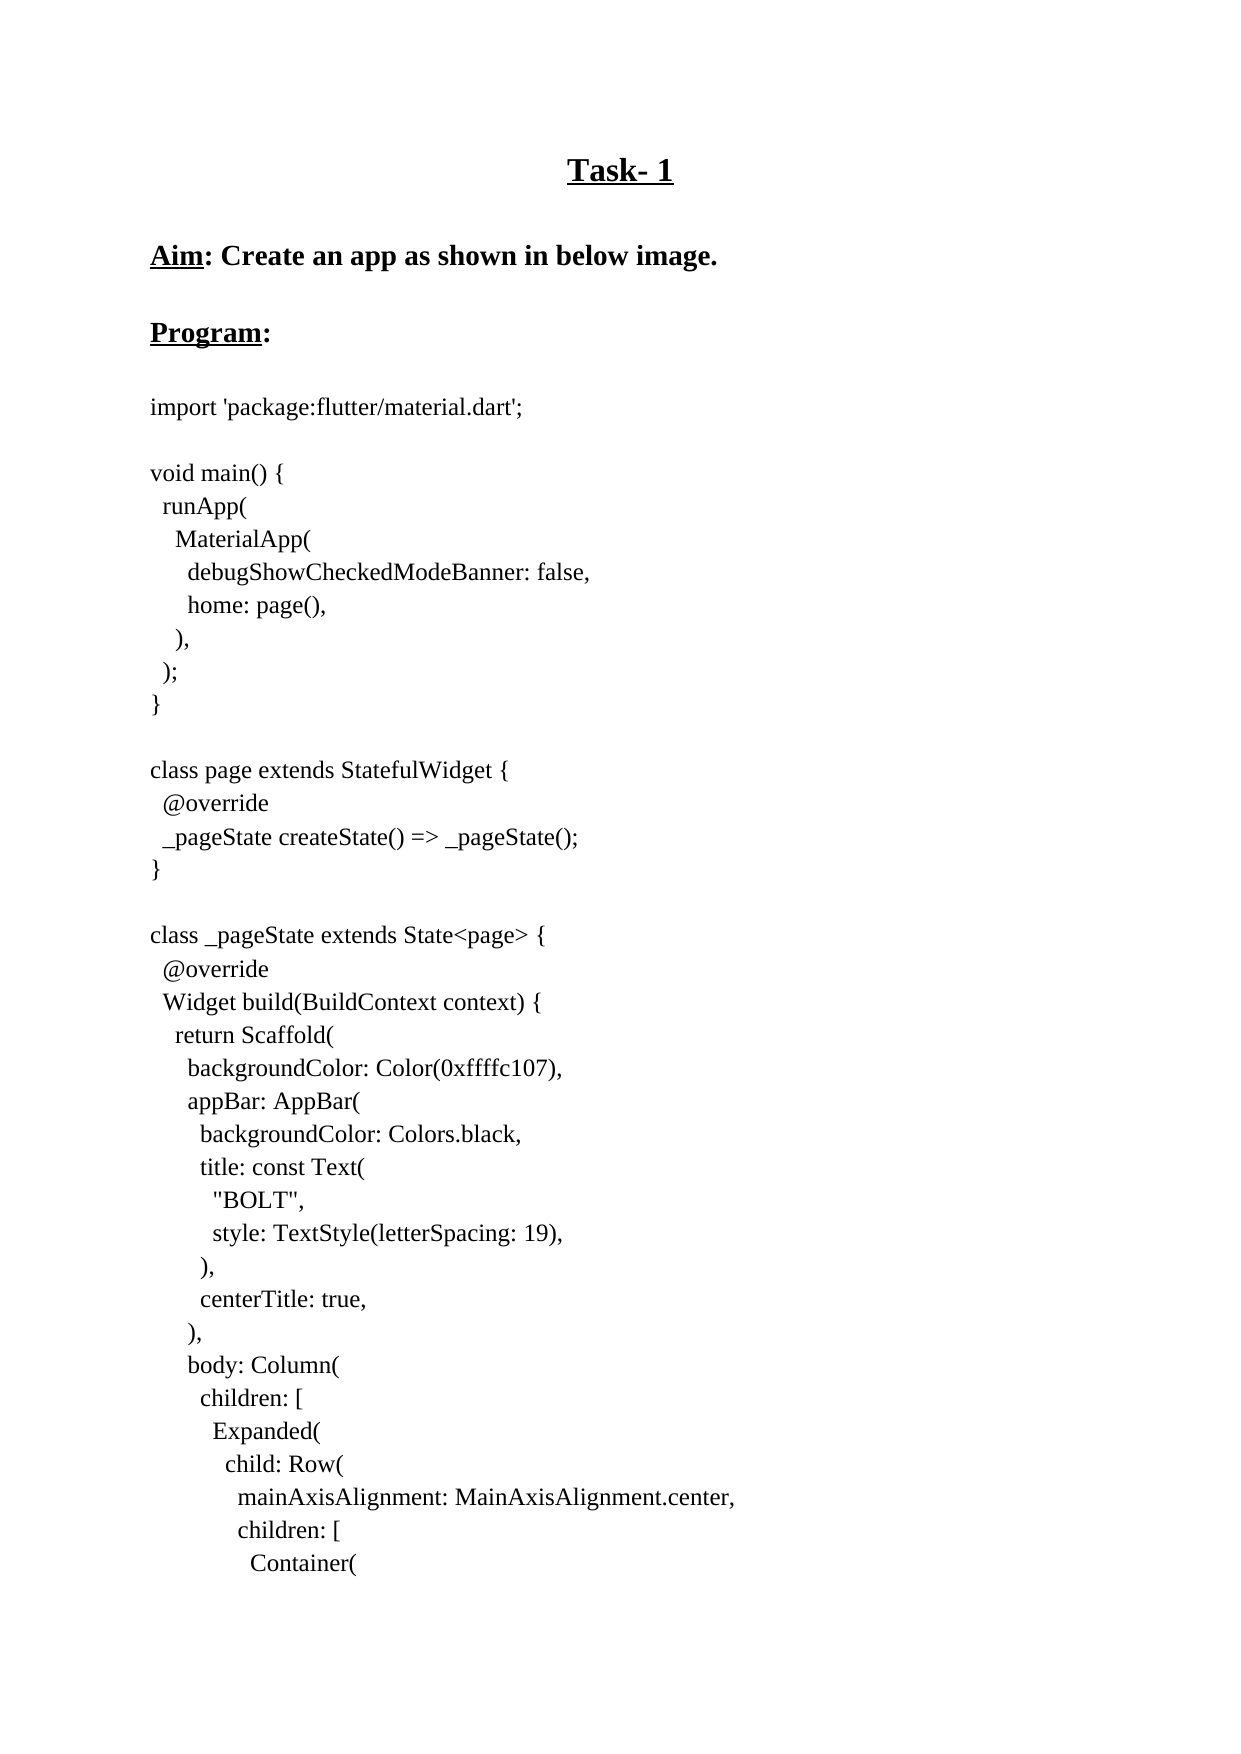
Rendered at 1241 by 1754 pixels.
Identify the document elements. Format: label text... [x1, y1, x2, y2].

text void main() { [150, 458, 1090, 487]
text debugShowCheckedModeBanner: false, [150, 557, 1090, 586]
text mainAxisAlignment: MainAxisAlignment.center, [150, 1482, 1090, 1511]
text @override [150, 788, 1090, 817]
text children: [ [150, 1515, 1090, 1544]
text Expanded( [150, 1416, 1090, 1445]
text return Scaffold( [150, 1020, 1090, 1048]
text Aim: Create an app as shown in below image. [150, 238, 1090, 272]
text Task- 1 [150, 150, 1090, 188]
text ), [150, 623, 1090, 652]
text } [150, 854, 1090, 883]
text Program: [150, 315, 1090, 349]
text ), [150, 1317, 1090, 1346]
text home: page(), [150, 590, 1090, 619]
text } [150, 689, 1090, 718]
text backgroundColor: Color(0xffffc107), [150, 1053, 1090, 1081]
text title: const Text( [150, 1152, 1090, 1181]
text appBar: AppBar( [150, 1086, 1090, 1114]
text children: [ [150, 1383, 1090, 1412]
text @override [150, 954, 1090, 982]
text style: TextStyle(letterSpacing: 19), [150, 1218, 1090, 1247]
text Container( [150, 1548, 1090, 1577]
text class _pageState extends State<page> { [150, 921, 1090, 949]
text _pageState createState() => _pageState(); [150, 822, 1090, 850]
text Widget build(BuildContext context) { [150, 987, 1090, 1015]
text import 'package:flutter/material.dart'; [150, 392, 1090, 421]
text class page extends StatefulWidget { [150, 756, 1090, 784]
text ); [150, 656, 1090, 685]
text runApp( [150, 491, 1090, 520]
text backgroundColor: Colors.black, [150, 1119, 1090, 1147]
text ), [150, 1251, 1090, 1279]
text "BOLT", [150, 1185, 1090, 1213]
text MaterialApp( [150, 524, 1090, 553]
text body: Column( [150, 1350, 1090, 1379]
text child: Row( [150, 1449, 1090, 1478]
text centerTitle: true, [150, 1284, 1090, 1313]
